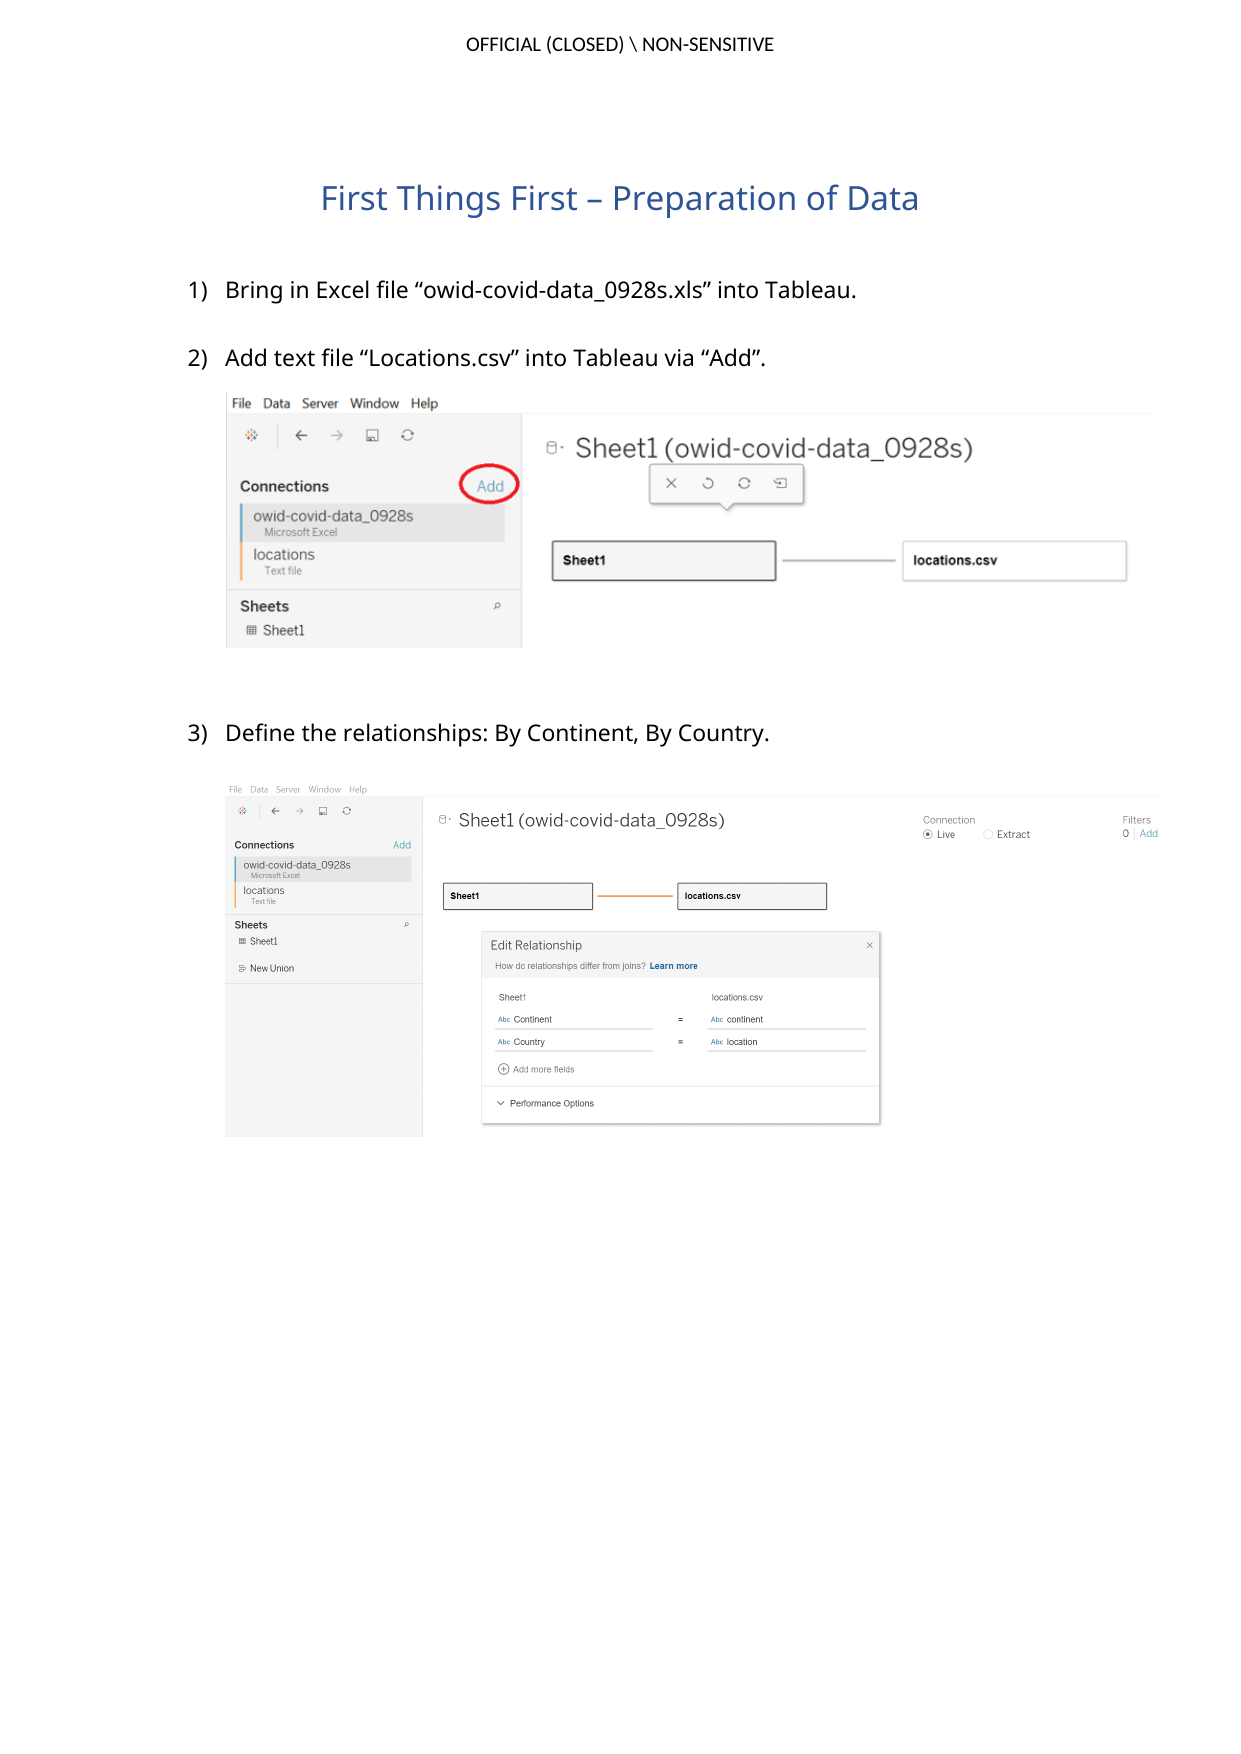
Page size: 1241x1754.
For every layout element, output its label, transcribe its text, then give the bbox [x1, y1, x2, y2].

list Bring in Excel file “owid-covid-data_0928s.xls” into Tableau. [187, 274, 1090, 306]
list Define the relationships: By Continent, By Country. [187, 717, 1090, 748]
picture [225, 392, 1151, 648]
picture [225, 784, 1166, 1137]
list Add text file “Locations.csv” into Tableau via “Add”. [187, 342, 1090, 373]
subtitle First Things First – Preparation of Data [150, 175, 1090, 220]
